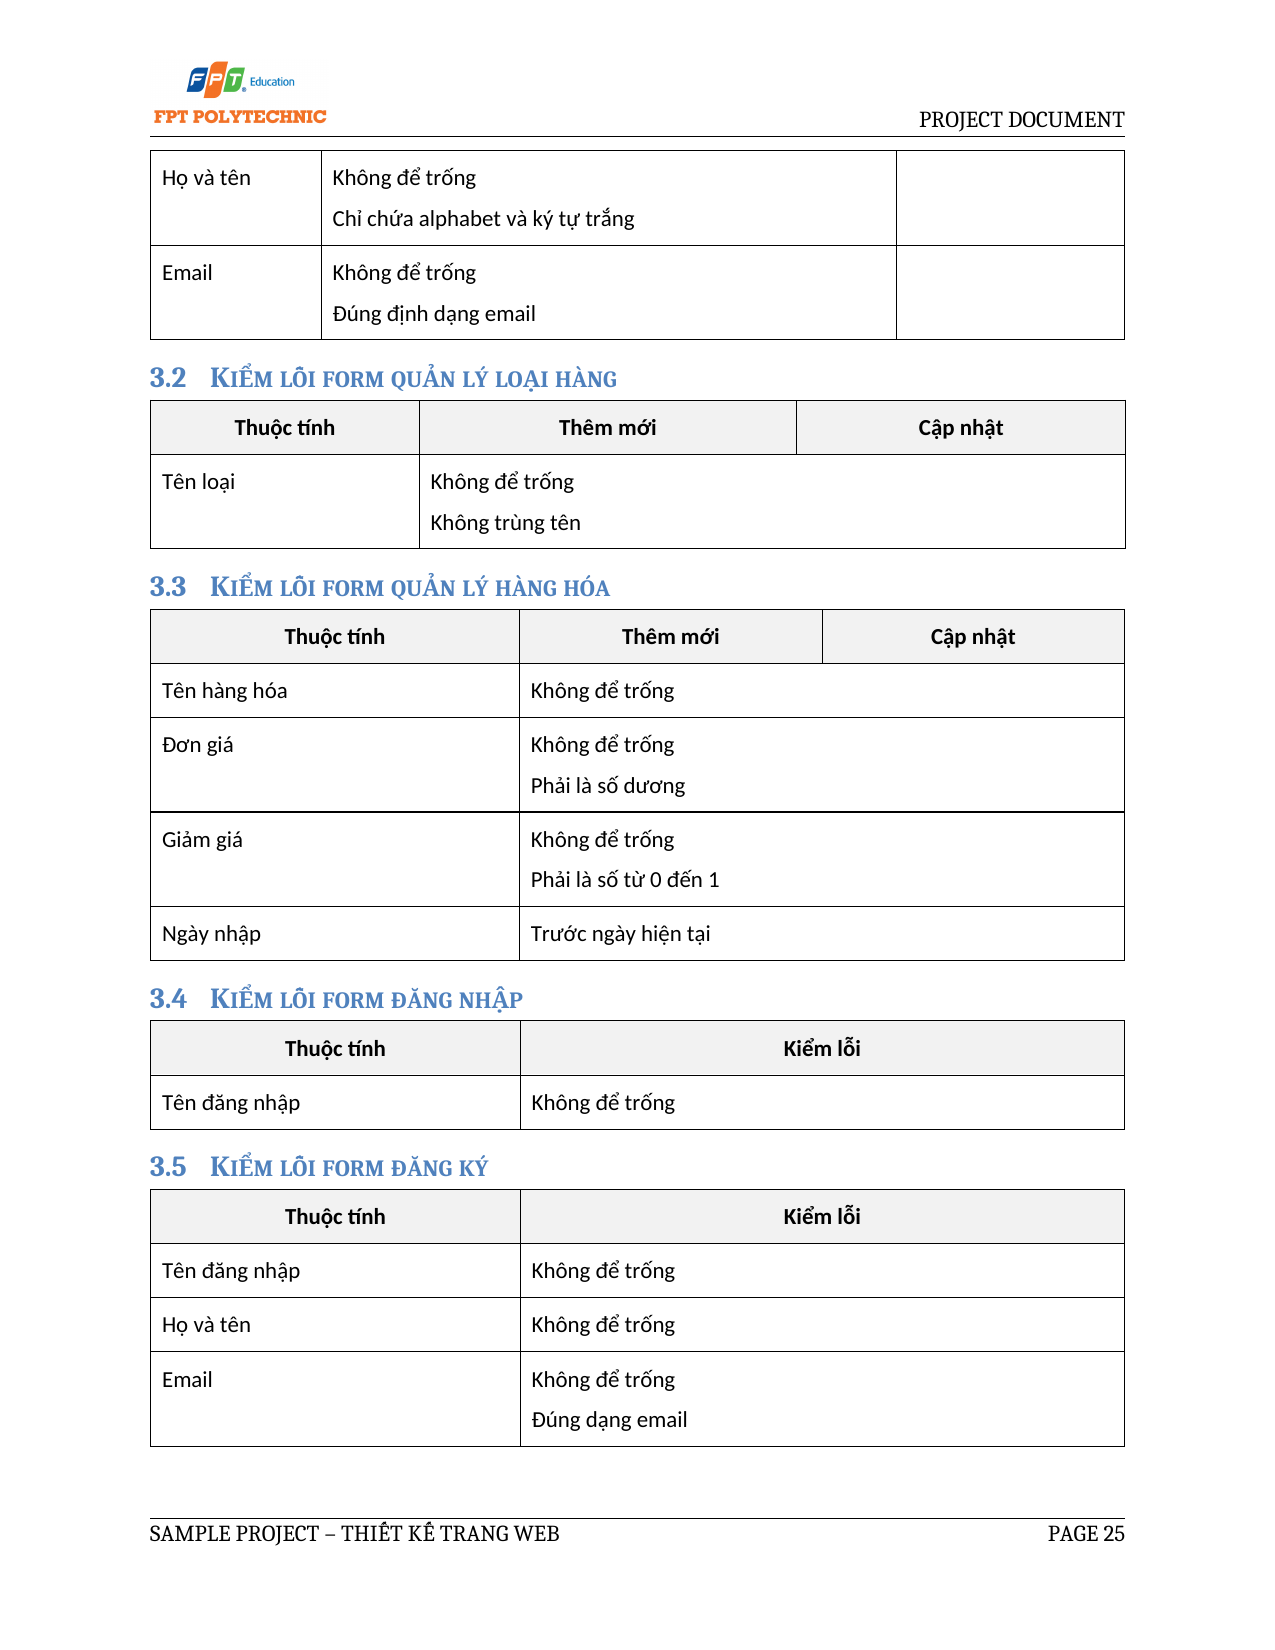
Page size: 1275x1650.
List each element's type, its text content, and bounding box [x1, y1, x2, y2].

table_cell Không để trống Phải là số từ 0 đến 1 [520, 813, 1124, 906]
table_cell Trước ngày hiện tại [520, 907, 1124, 960]
table_cell Không để trống [521, 1076, 1124, 1128]
table_cell Không để trống Không trùng tên [420, 455, 1125, 548]
table_header Thuộc tính [151, 610, 519, 663]
table_cell Email [151, 1352, 520, 1446]
picture [150, 59, 329, 128]
table_cell Tên đăng nhập [151, 1244, 520, 1297]
table_cell Không để trống Đúng dạng email [521, 1352, 1124, 1446]
table_header Thêm mới [420, 401, 796, 454]
table_cell Tên loại [151, 455, 419, 548]
table_header Thêm mới [520, 610, 822, 663]
subtitle Kiểm lỗi form quản lý loại hàng [150, 361, 1125, 394]
table_cell Không để trống Phải là số dương [520, 718, 1124, 811]
table_cell Tên hàng hóa [151, 664, 519, 717]
table_cell Không để trống [520, 664, 1124, 717]
table_cell Giảm giá [151, 813, 519, 906]
table_header Kiểm lỗi [521, 1021, 1124, 1074]
table_cell [897, 151, 1124, 244]
table_cell Tên đăng nhập [151, 1076, 520, 1128]
table_header Thuộc tính [151, 1021, 520, 1074]
table_cell [897, 246, 1124, 339]
subtitle Kiểm lỗi form quản lý hàng hóa [150, 570, 1125, 604]
subtitle Kiểm lỗi form đăng nhập [150, 982, 1125, 1015]
table_header Cập nhật [823, 610, 1124, 663]
table_cell Không để trống Đúng định dạng email [322, 246, 896, 339]
table_header Kiểm lỗi [521, 1190, 1124, 1243]
table_cell Email [151, 246, 321, 339]
table_header Cập nhật [797, 401, 1125, 454]
table_header Thuộc tính [151, 1190, 520, 1243]
table_cell Không để trống [521, 1298, 1124, 1351]
table_cell Không để trống [521, 1244, 1124, 1297]
table_cell Không để trống Chỉ chứa alphabet và ký tự trắng [322, 151, 896, 244]
table_cell Họ và tên [151, 151, 321, 244]
table_cell Đơn giá [151, 718, 519, 811]
table_header Thuộc tính [151, 401, 419, 454]
table_cell Họ và tên [151, 1298, 520, 1351]
table_cell Ngày nhập [151, 907, 519, 960]
subtitle Kiểm lỗi form đăng ký [150, 1150, 1125, 1184]
